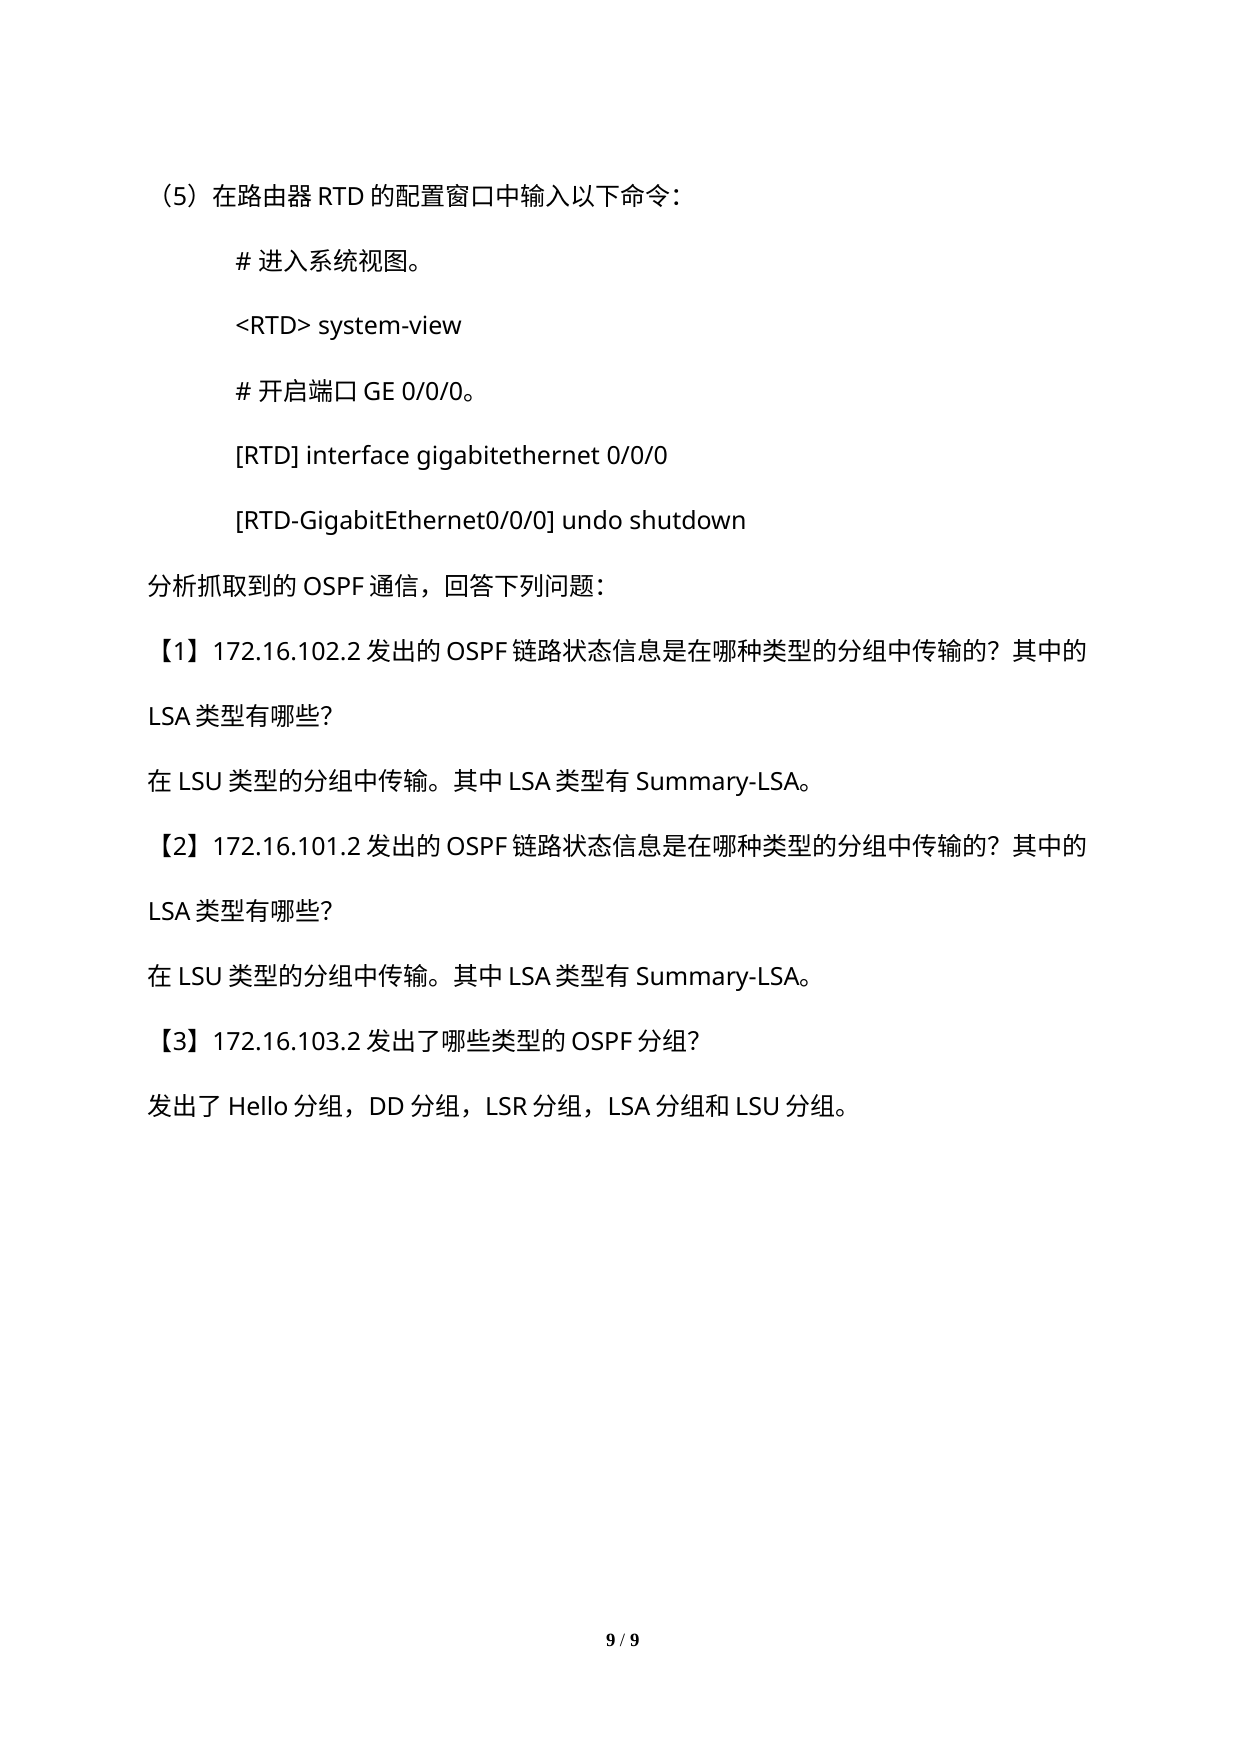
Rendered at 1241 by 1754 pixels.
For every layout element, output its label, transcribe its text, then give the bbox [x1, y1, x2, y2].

text 【2】172.16.101.2发出的OSPF链路状态信息是在哪种类型的分组中传输的？其中的LSA类型有哪些？ [148, 812, 1092, 942]
text 在LSU类型的分组中传输。其中LSA类型有Summary-LSA。 [148, 747, 1092, 812]
text # 进入系统视图。 [235, 227, 1092, 292]
text 【1】172.16.102.2发出的OSPF链路状态信息是在哪种类型的分组中传输的？其中的LSA类型有哪些？ [148, 617, 1092, 747]
text # 开启端口GE 0/0/0。 [235, 357, 1092, 422]
text 发出了Hello分组，DD分组，LSR分组，LSA分组和LSU分组。 [148, 1072, 1092, 1137]
text 分析抓取到的OSPF通信，回答下列问题： [148, 552, 1092, 617]
text <RTD> system-view [235, 292, 1092, 357]
text 【3】172.16.103.2发出了哪些类型的OSPF分组？ [148, 1007, 1092, 1072]
text [RTD-GigabitEthernet0/0/0] undo shutdown [235, 487, 1092, 552]
text （5）在路由器RTD的配置窗口中输入以下命令： [148, 162, 1092, 227]
text [RTD] interface gigabitethernet 0/0/0 [235, 422, 1092, 487]
text 在LSU类型的分组中传输。其中LSA类型有Summary-LSA。 [148, 942, 1092, 1007]
